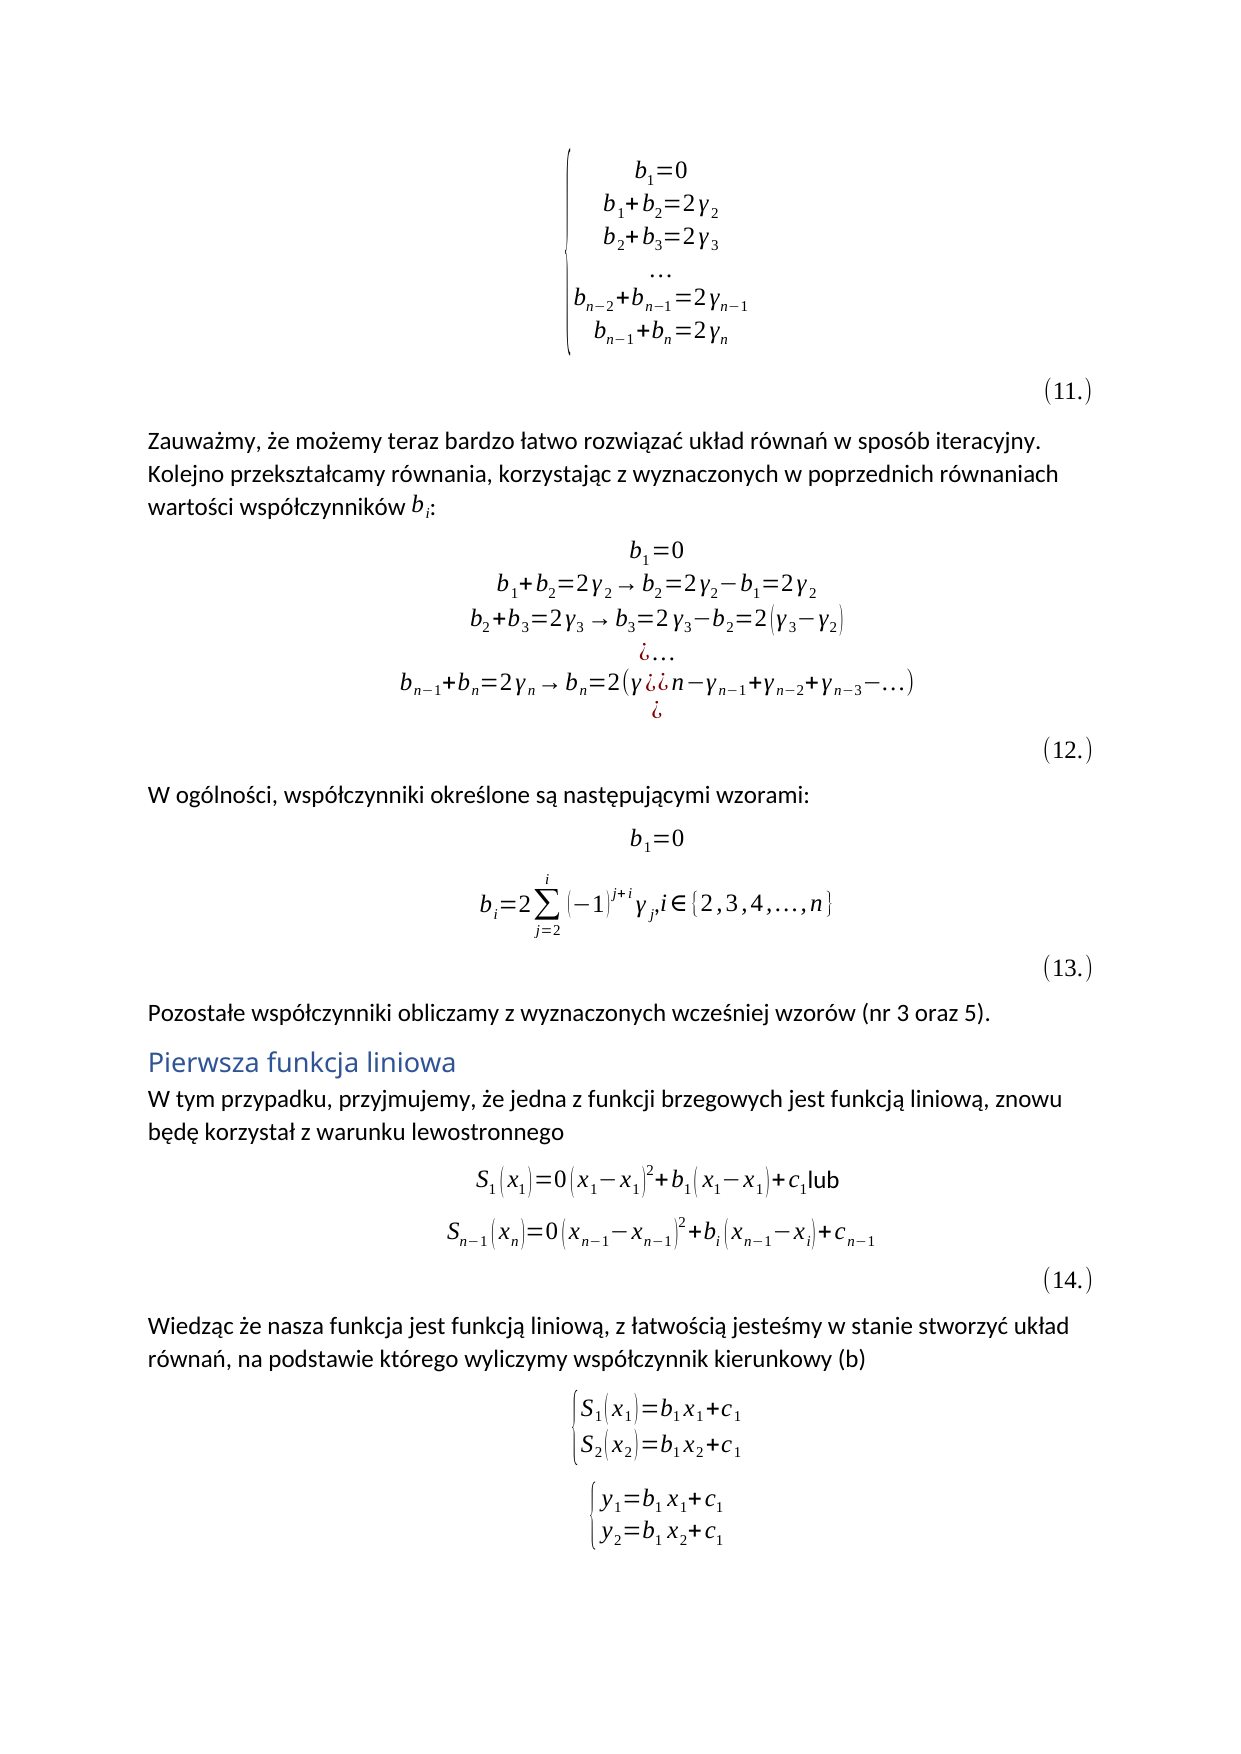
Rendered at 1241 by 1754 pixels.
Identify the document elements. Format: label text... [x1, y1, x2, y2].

text W ogólności, współczynniki określone są następującymi wzorami: [148, 779, 1093, 810]
text Pozostałe współczynniki obliczamy z wyznaczonych wcześniej wzorów (nr 3 oraz 5). [148, 998, 1093, 1028]
text lub [221, 1161, 1093, 1198]
text Wiedząc że nasza funkcja jest funkcją liniową, z łatwością jesteśmy w stanie stworzyć układ równań, na podstawie którego wyliczymy współczynnik kierunkowy (b) [148, 1310, 1093, 1374]
text Zauważmy, że możemy teraz bardzo łatwo rozwiązać układ równań w sposób iteracyjny. Kolejno przekształcamy równania, korzystając z wyznaczonych w poprzednich równaniach wartości współczynników : [148, 425, 1093, 522]
text , [221, 871, 1093, 938]
subtitle Pierwsza funkcja liniowa [148, 1043, 1093, 1080]
text W tym przypadku, przyjmujemy, że jedna z funkcji brzegowych jest funkcją liniową, znowu będę korzystał z warunku lewostronnego [148, 1083, 1093, 1146]
